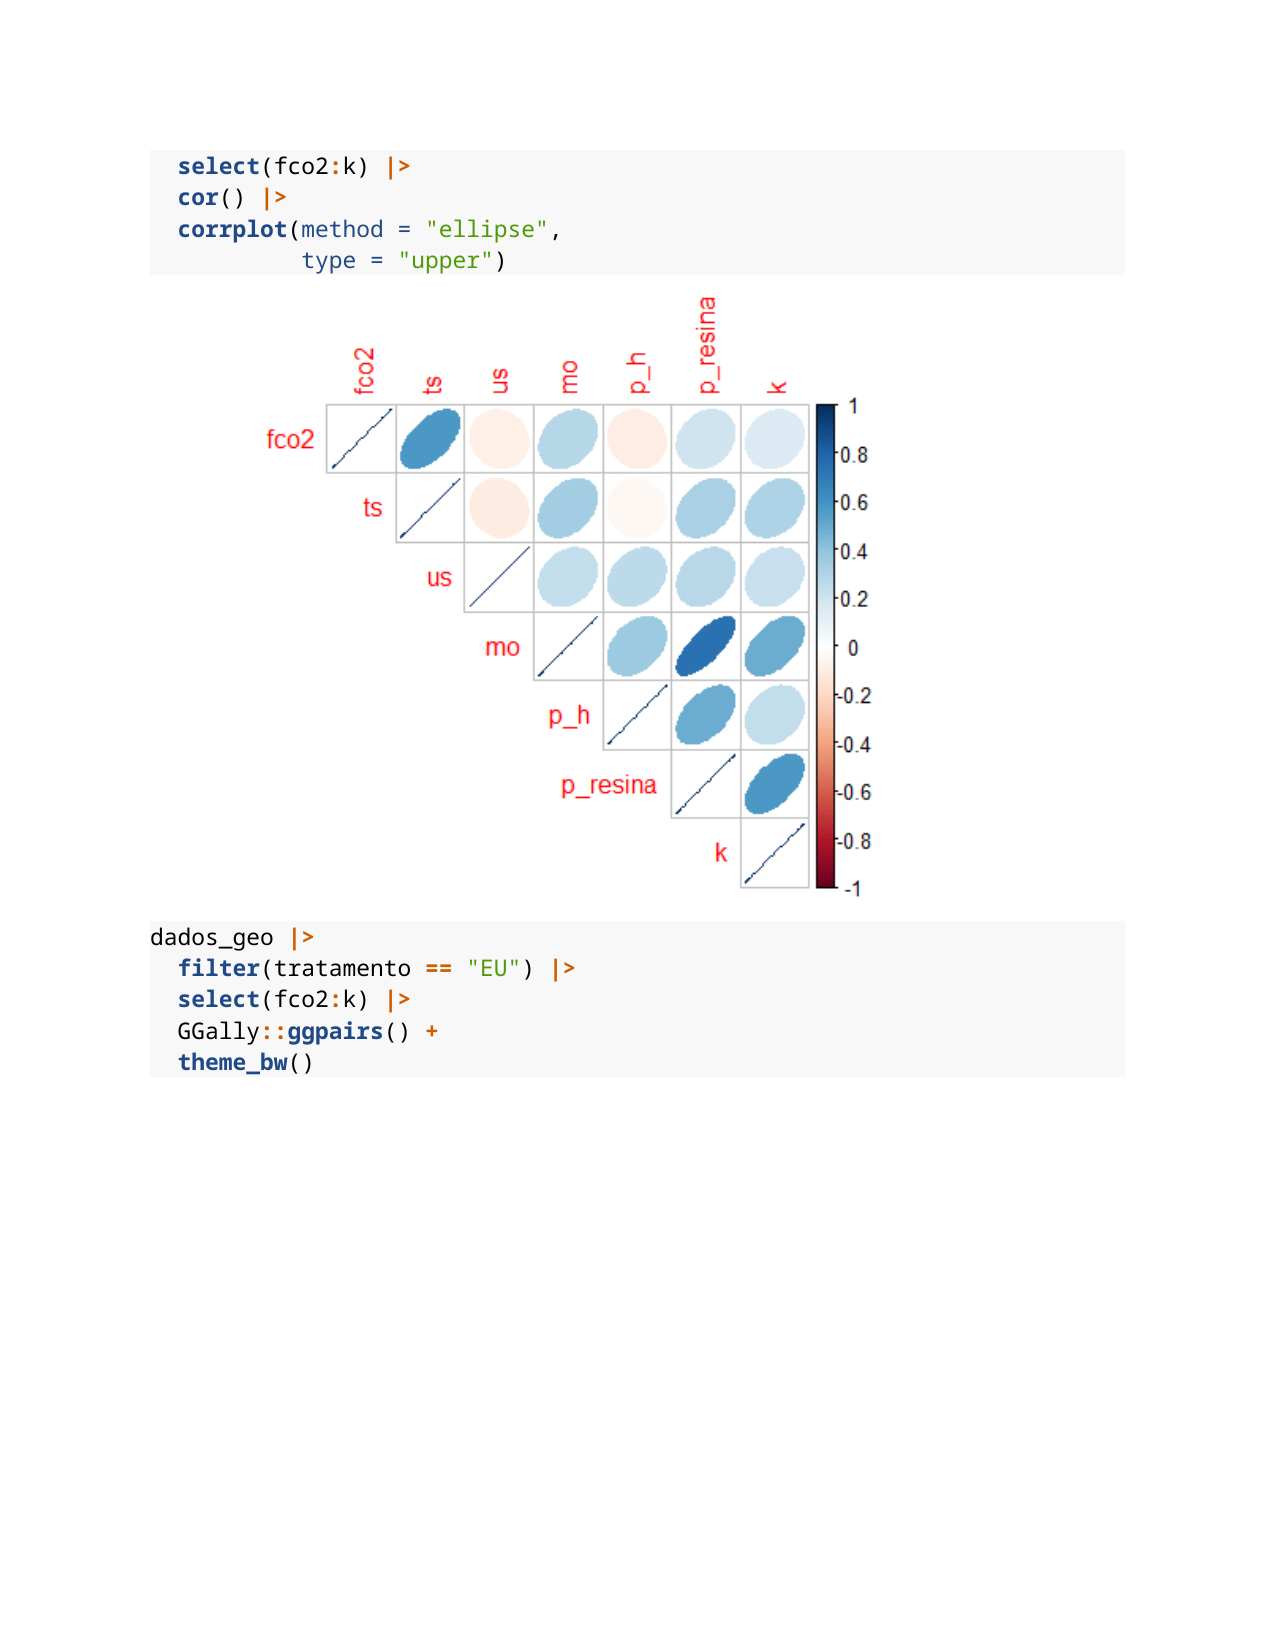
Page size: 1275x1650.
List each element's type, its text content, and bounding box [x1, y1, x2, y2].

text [150, 150, 1125, 275]
text dados_geo |> filter(tratamento == "EU") |> select(fco2:k) |> GGally::ggpairs() + theme_bw() [150, 921, 1125, 1077]
picture [168, 295, 927, 903]
